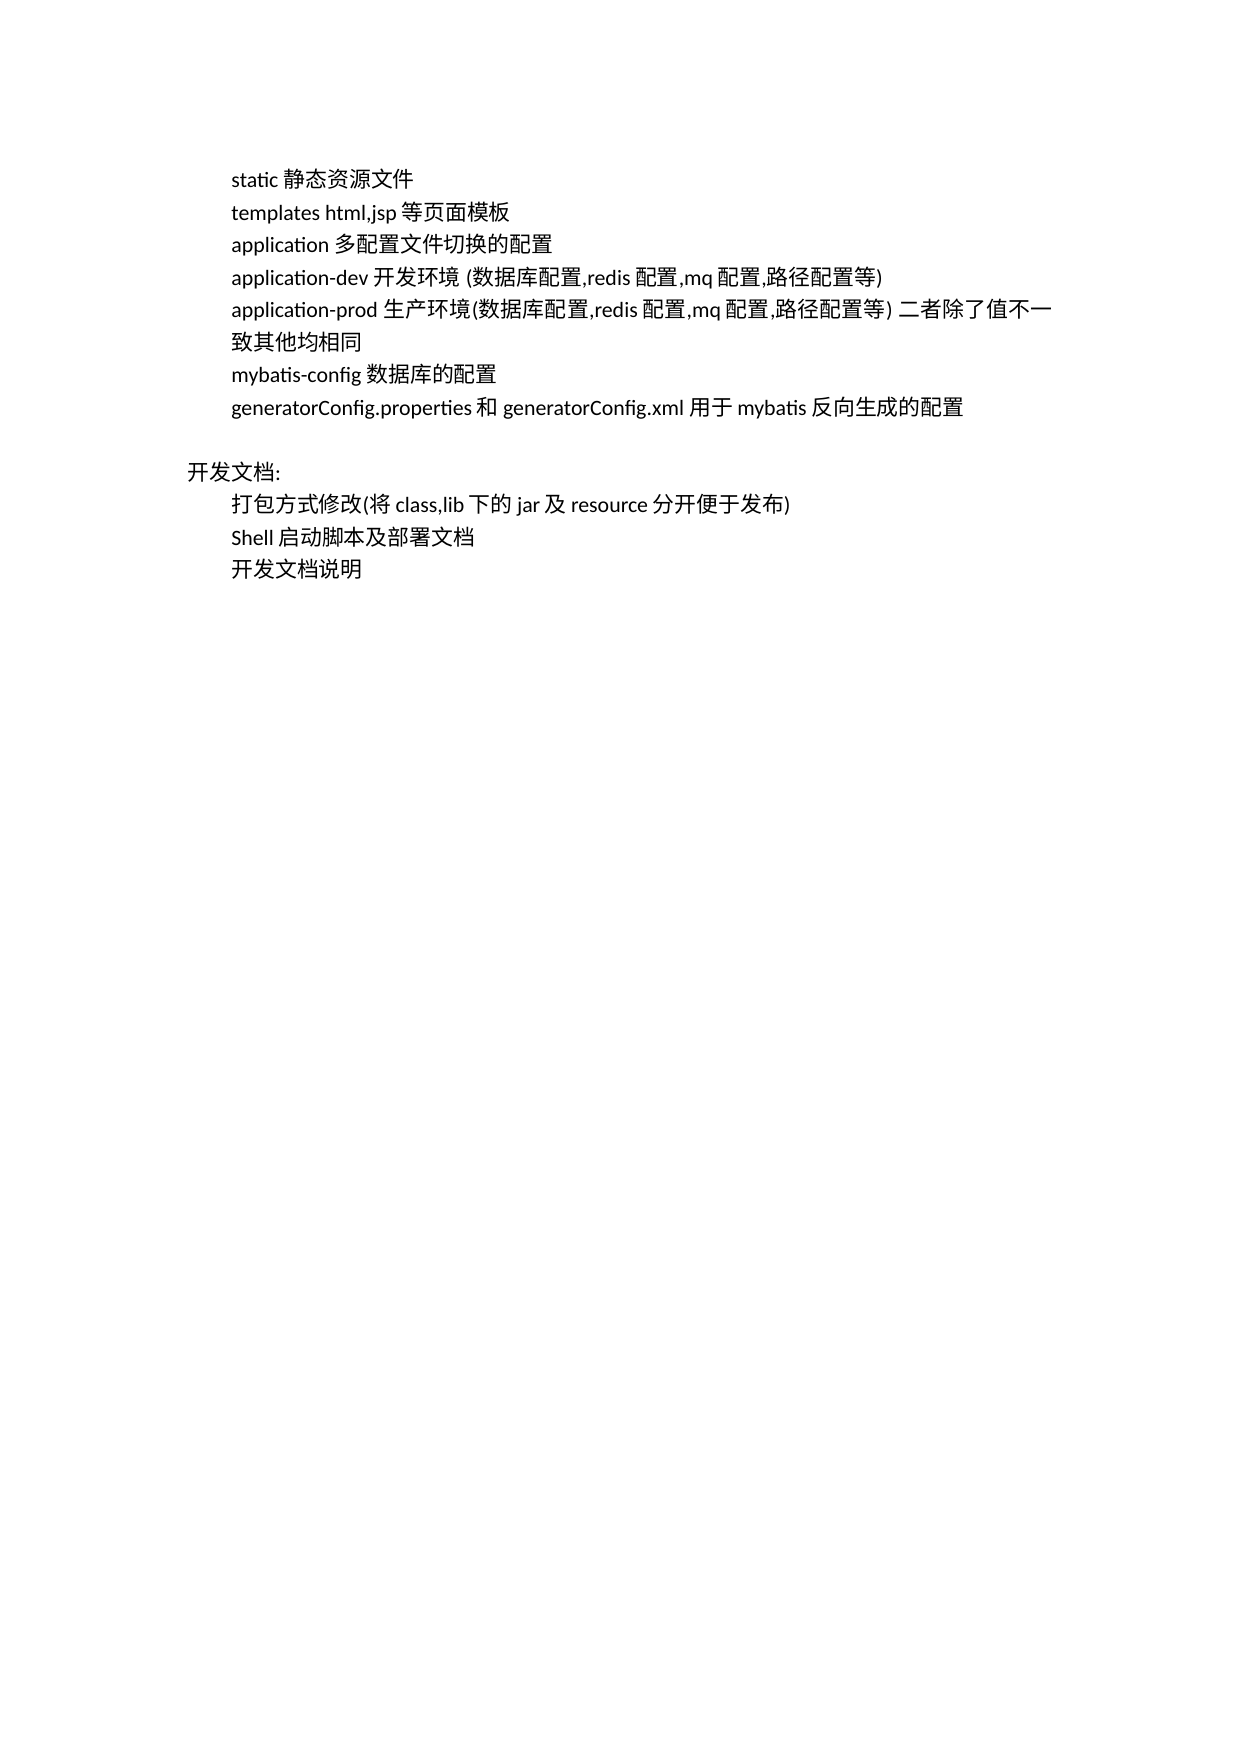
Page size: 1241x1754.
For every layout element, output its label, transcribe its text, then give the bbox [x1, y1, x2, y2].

text application 多配置文件切换的配置 [187, 227, 1053, 259]
text 打包方式修改(将class,lib下的jar及resource分开便于发布) [187, 487, 1053, 519]
text 开发文档说明 [187, 552, 1053, 584]
text static 静态资源文件 [187, 162, 1053, 194]
text templates html,jsp等页面模板 [187, 194, 1053, 227]
text generatorConfig.properties和generatorConfig.xml 用于mybatis反向生成的配置 [187, 389, 1053, 422]
text application-dev 开发环境 (数据库配置,redis配置,mq配置,路径配置等) [187, 259, 1053, 292]
text mybatis-config 数据库的配置 [187, 357, 1053, 389]
text Shell启动脚本及部署文档 [187, 519, 1053, 552]
text 开发文档: [187, 454, 1053, 487]
text application-prod 生产环境(数据库配置,redis配置,mq配置,路径配置等) 二者除了值不一致其他均相同 [231, 292, 1053, 357]
